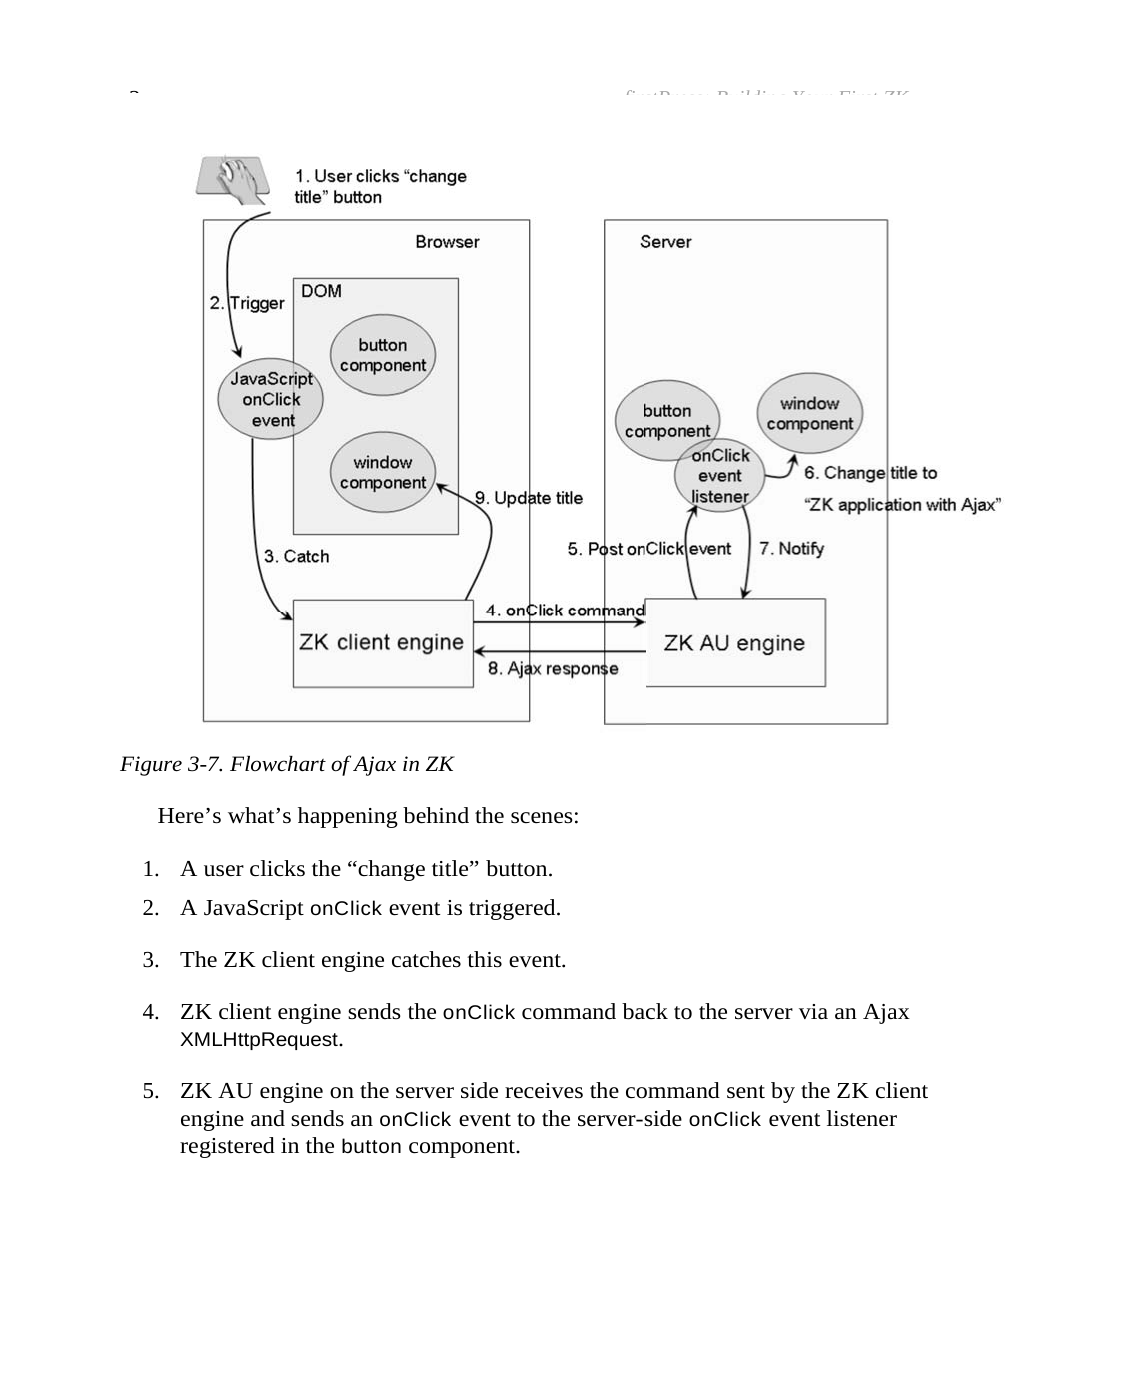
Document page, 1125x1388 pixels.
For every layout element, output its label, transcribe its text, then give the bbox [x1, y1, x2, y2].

list The ZK client engine catches this event. [142, 946, 1031, 973]
list A user clicks the “change title” button. [142, 855, 1031, 881]
text Figure 3-7. Flowchart of Ajax in ZK [120, 751, 1031, 776]
text Here’s what’s happening behind the scenes: [157, 802, 1031, 829]
list ZK client engine sends the onClick command back to the server via an Ajax [142, 998, 1031, 1025]
list A JavaScript onClick event is triggered. [142, 894, 1031, 921]
list ZK AU engine on the server side receives the command sent by the ZK client engine and sends an onClick event to the server-side onClick event listener registered in the button component. [142, 1077, 993, 1158]
text XMLHttpRequest. [180, 1025, 1031, 1052]
picture [120, 153, 1021, 745]
